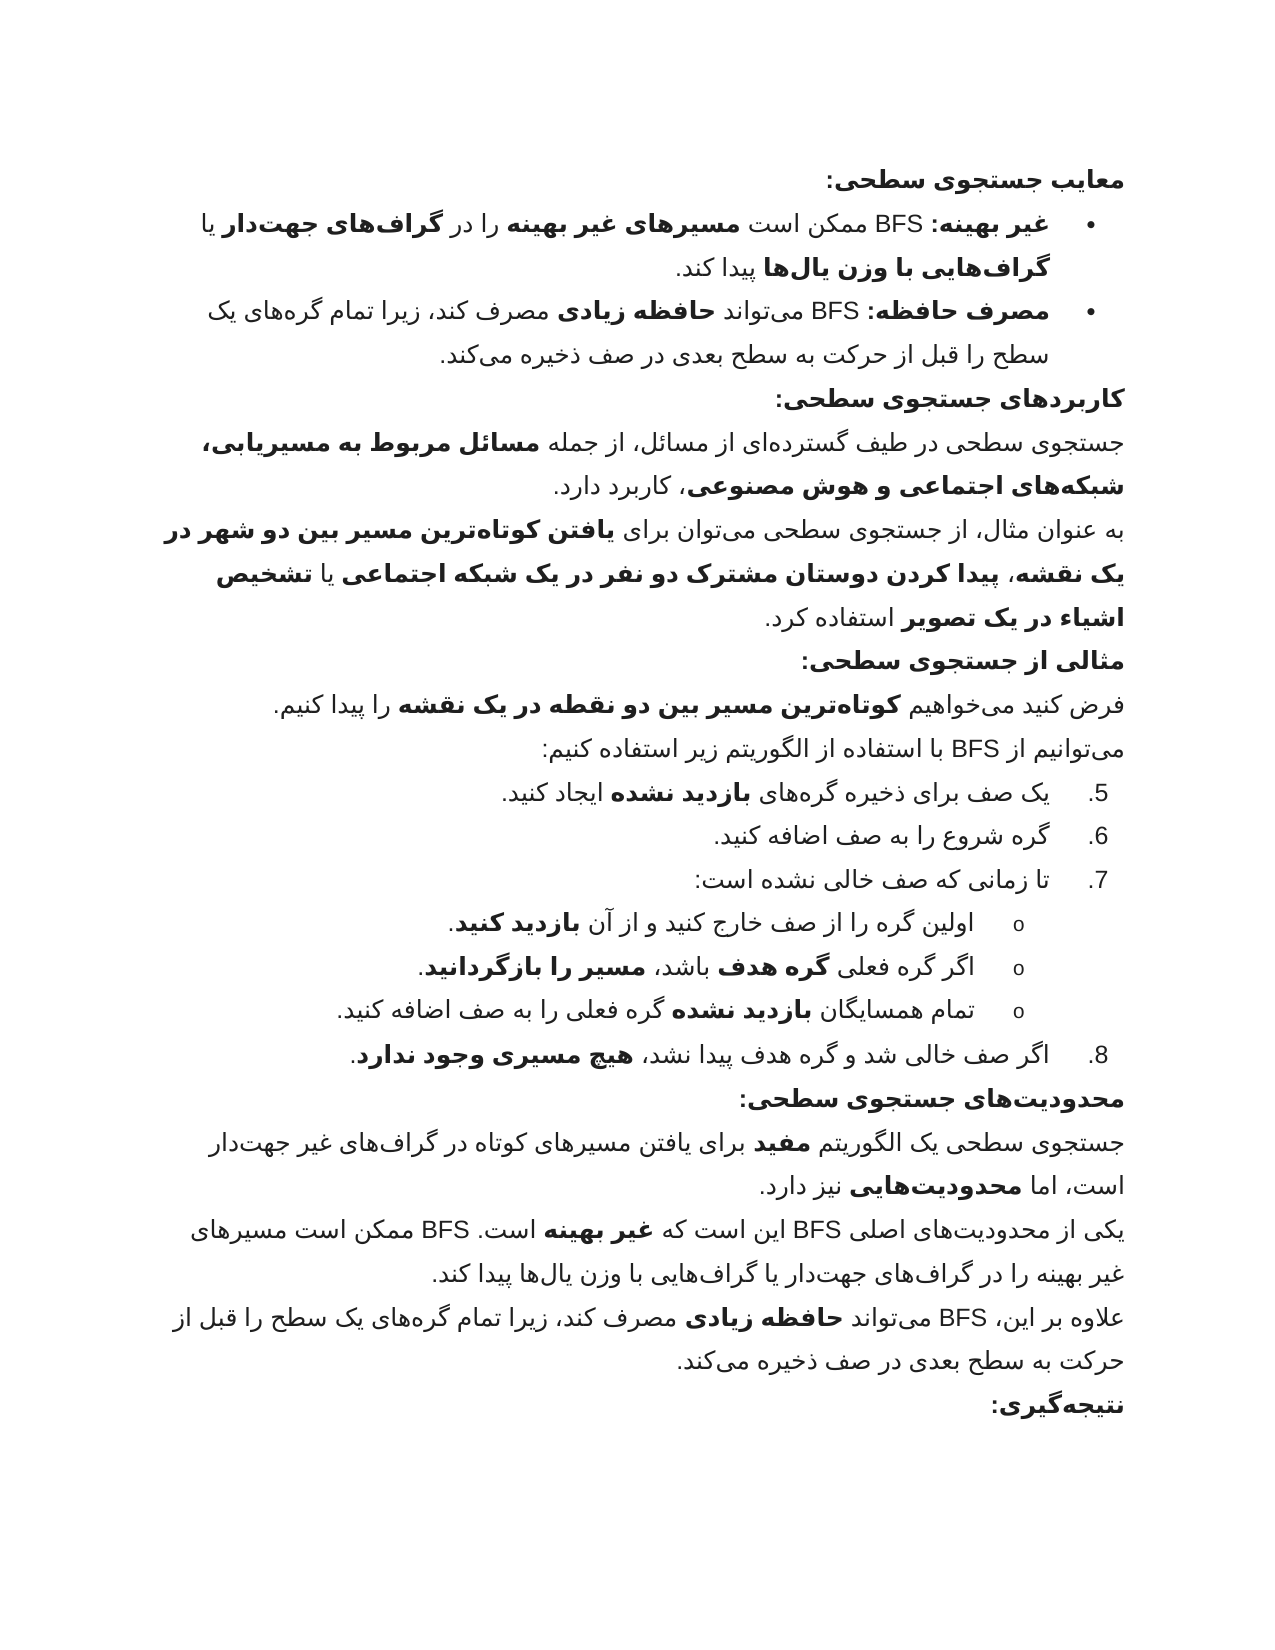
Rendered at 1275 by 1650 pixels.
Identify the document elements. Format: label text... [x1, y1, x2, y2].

list اگر صف خالی شد و گره هدف پیدا نشد، هیچ مسیری وجود ندارد. [150, 1025, 1087, 1069]
list اولین گره را از صف خارج کنید و از آن بازدید کنید. [150, 894, 1012, 937]
text به عنوان مثال، از جستجوی سطحی می‌توان برای یافتن کوتاه‌ترین مسیر بین دو شهر در یک نقشه، پیدا کردن دوستان مشترک دو نفر در یک شبکه اجتماعی یا تشخیص اشیاء در یک تصویر استفاده کرد. [150, 500, 1125, 631]
text علاوه بر این، BFS می‌تواند حافظه زیادی مصرف کند، زیرا تمام گره‌های یک سطح را قبل از حرکت به سطح بعدی در صف ذخیره می‌کند. [150, 1287, 1125, 1375]
text معایب جستجوی سطحی: [150, 150, 1125, 194]
list غیر بهینه: BFS ممکن است مسیرهای غیر بهینه را در گراف‌های جهت‌دار یا گراف‌هایی با وزن یال‌ها پیدا کند. [150, 194, 1087, 281]
text مثالی از جستجوی سطحی: [150, 631, 1125, 675]
list اگر گره فعلی گره هدف باشد، مسیر را بازگردانید. [150, 937, 1012, 981]
text محدودیت‌های جستجوی سطحی: [150, 1069, 1125, 1112]
list یک صف برای ذخیره گره‌های بازدید نشده ایجاد کنید. [150, 762, 1087, 806]
list مصرف حافظه: BFS می‌تواند حافظه زیادی مصرف کند، زیرا تمام گره‌های یک سطح را قبل از حرکت به سطح بعدی در صف ذخیره می‌کند. [150, 281, 1087, 369]
list گره شروع را به صف اضافه کنید. [150, 806, 1087, 850]
text یکی از محدودیت‌های اصلی BFS این است که غیر بهینه است. BFS ممکن است مسیرهای غیر بهینه را در گراف‌های جهت‌دار یا گراف‌هایی با وزن یال‌ها پیدا کند. [150, 1200, 1125, 1287]
text جستجوی سطحی در طیف گسترده‌ای از مسائل، از جمله مسائل مربوط به مسیریابی، شبکه‌های اجتماعی و هوش مصنوعی، کاربرد دارد. [150, 412, 1125, 500]
list تا زمانی که صف خالی نشده است: [150, 850, 1087, 894]
text جستجوی سطحی یک الگوریتم مفید برای یافتن مسیرهای کوتاه در گراف‌های غیر جهت‌دار است، اما محدودیت‌هایی نیز دارد. [150, 1112, 1125, 1200]
text فرض کنید می‌خواهیم کوتاه‌ترین مسیر بین دو نقطه در یک نقشه را پیدا کنیم. [150, 675, 1125, 719]
text نتیجه‌گیری: [150, 1375, 1125, 1419]
list تمام همسایگان بازدید نشده گره فعلی را به صف اضافه کنید. [150, 981, 1012, 1025]
text کاربردهای جستجوی سطحی: [150, 369, 1125, 412]
text می‌توانیم از BFS با استفاده از الگوریتم زیر استفاده کنیم: [150, 719, 1125, 762]
